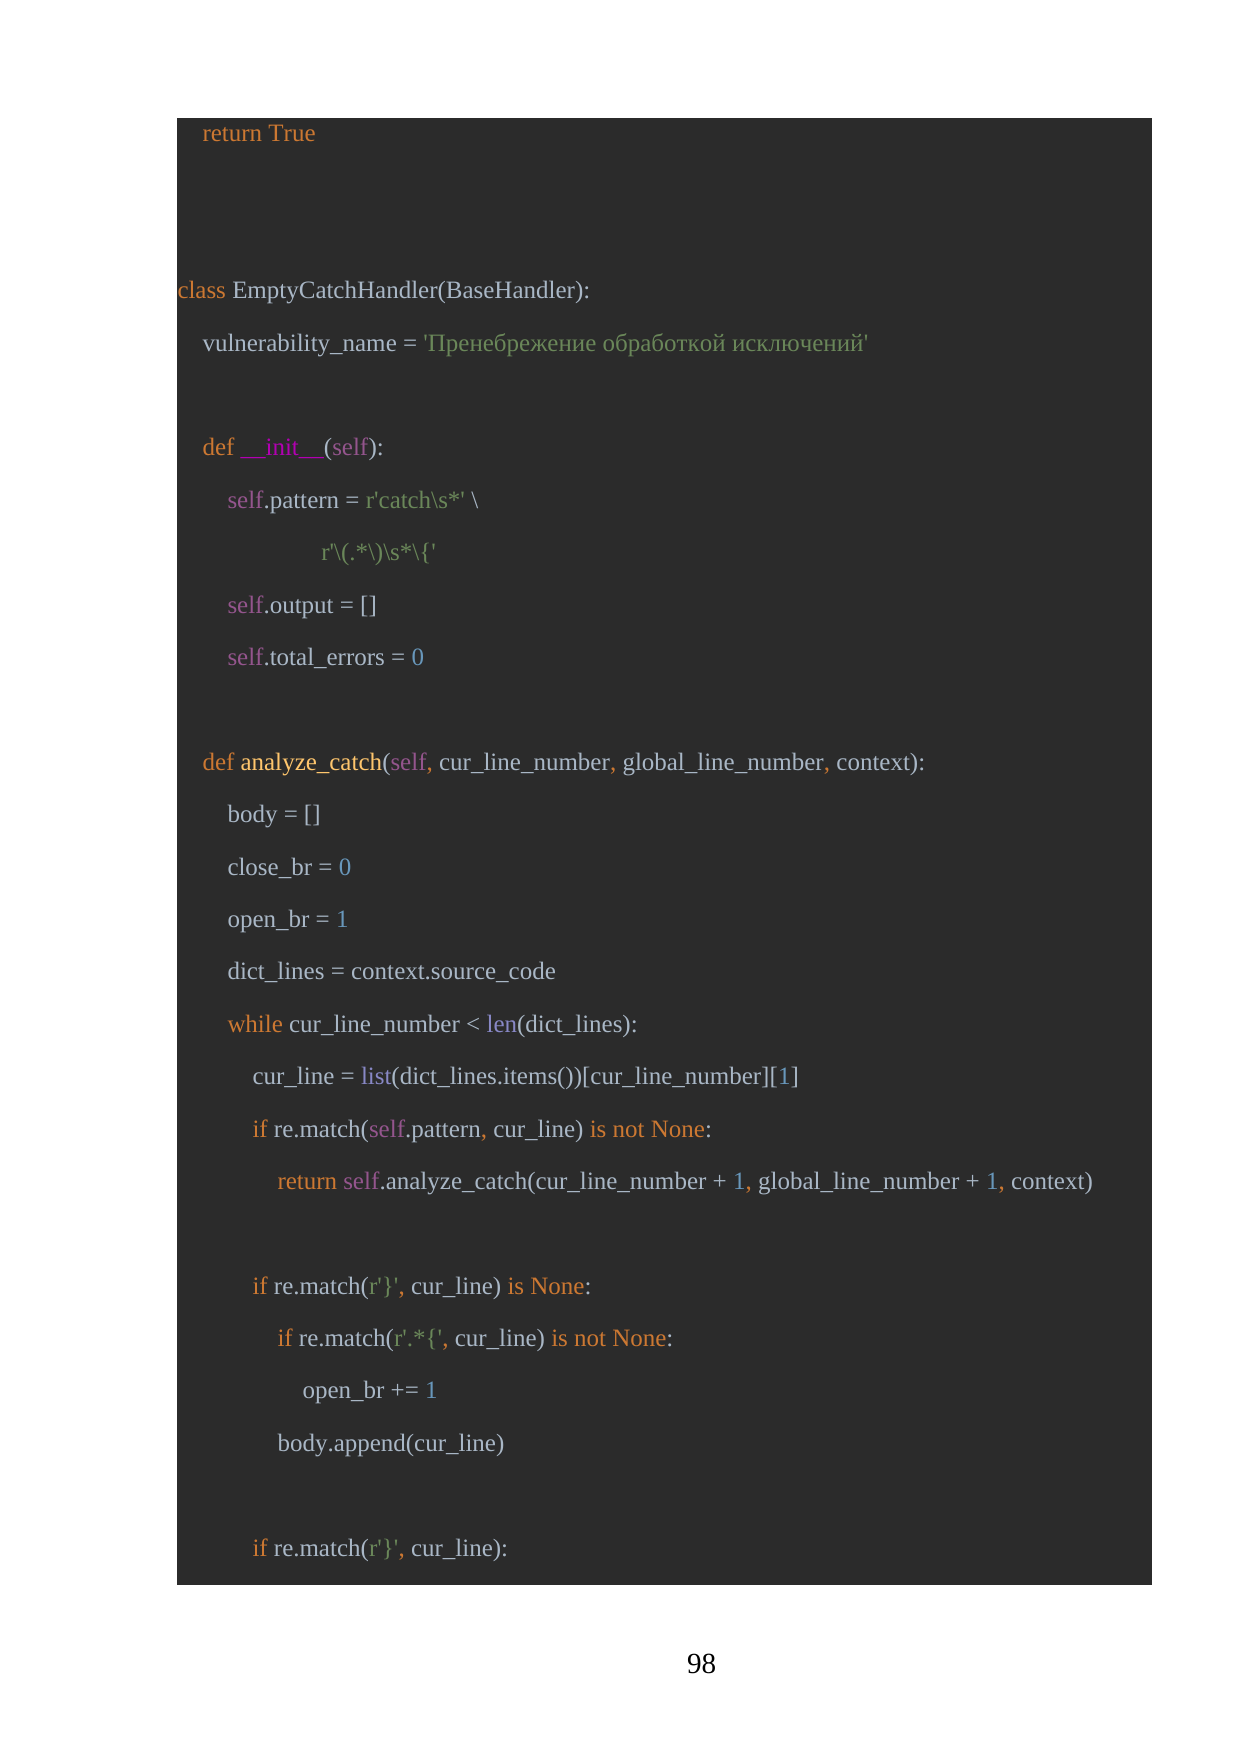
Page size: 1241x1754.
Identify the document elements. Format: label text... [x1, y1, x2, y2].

text body.append(cur_line) [177, 1428, 1152, 1480]
text return True [177, 118, 1152, 171]
text if re.match(r'}', cur_line) is None: [177, 1271, 1152, 1323]
text close_br = 0 [177, 852, 1152, 904]
text body = [] [177, 799, 1152, 852]
text self.output = [] [177, 590, 1152, 642]
text cur_line = list(dict_lines.items())[cur_line_number][1] [177, 1061, 1152, 1114]
text def analyze_catch(self, cur_line_number, global_line_number, context): [177, 747, 1152, 799]
text dict_lines = context.source_code [177, 956, 1152, 1009]
text self.pattern = r'catch\s*' \ [177, 485, 1152, 537]
text while cur_line_number < len(dict_lines): [177, 1009, 1152, 1061]
text class EmptyCatchHandler(BaseHandler): [177, 275, 1152, 328]
text r'\(.*\)\s*\{' [177, 537, 1152, 590]
text self.total_errors = 0 [177, 642, 1152, 694]
text if re.match(self.pattern, cur_line) is not None: [177, 1114, 1152, 1166]
text def __init__(self): [177, 432, 1152, 485]
text vulnerability_name = 'Пренебрежение обработкой исключений' [177, 328, 1152, 380]
text open_br += 1 [177, 1376, 1152, 1428]
text if re.match(r'}', cur_line): [177, 1533, 1152, 1585]
text if re.match(r'.*{', cur_line) is not None: [177, 1323, 1152, 1376]
text return self.analyze_catch(cur_line_number + 1, global_line_number + 1, context) [177, 1166, 1152, 1218]
text open_br = 1 [177, 904, 1152, 956]
